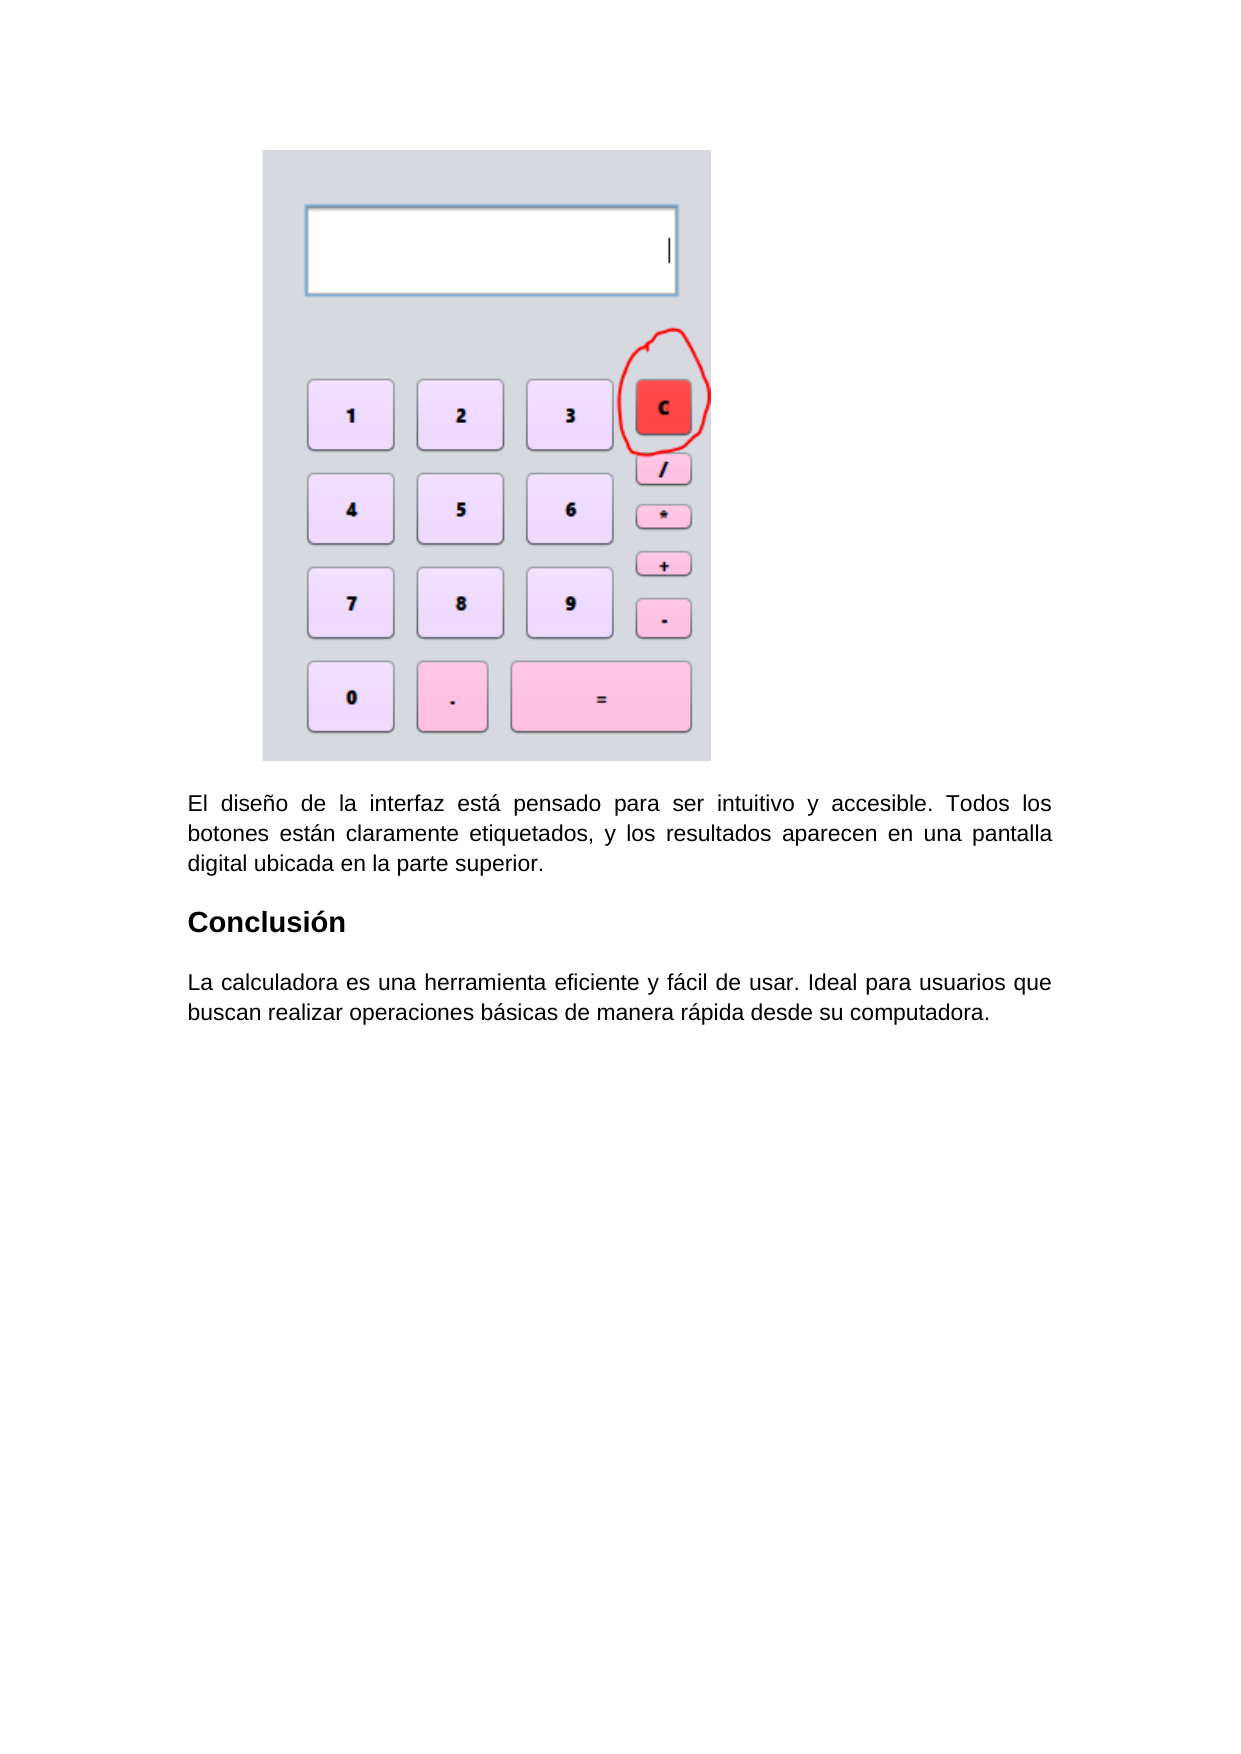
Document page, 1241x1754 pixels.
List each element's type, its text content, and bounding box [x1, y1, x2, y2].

text El diseño de la interfaz está pensado para ser intuitivo y accesible. Todos los botones están claramente etiquetados, y los resultados aparecen en una pantalla digital ubicada en la parte superior. [187, 790, 1053, 877]
picture [262, 150, 711, 761]
text Conclusión [187, 905, 1053, 939]
text La calculadora es una herramienta eficiente y fácil de usar. Ideal para usuarios que buscan realizar operaciones básicas de manera rápida desde su computadora. [187, 969, 1053, 1026]
